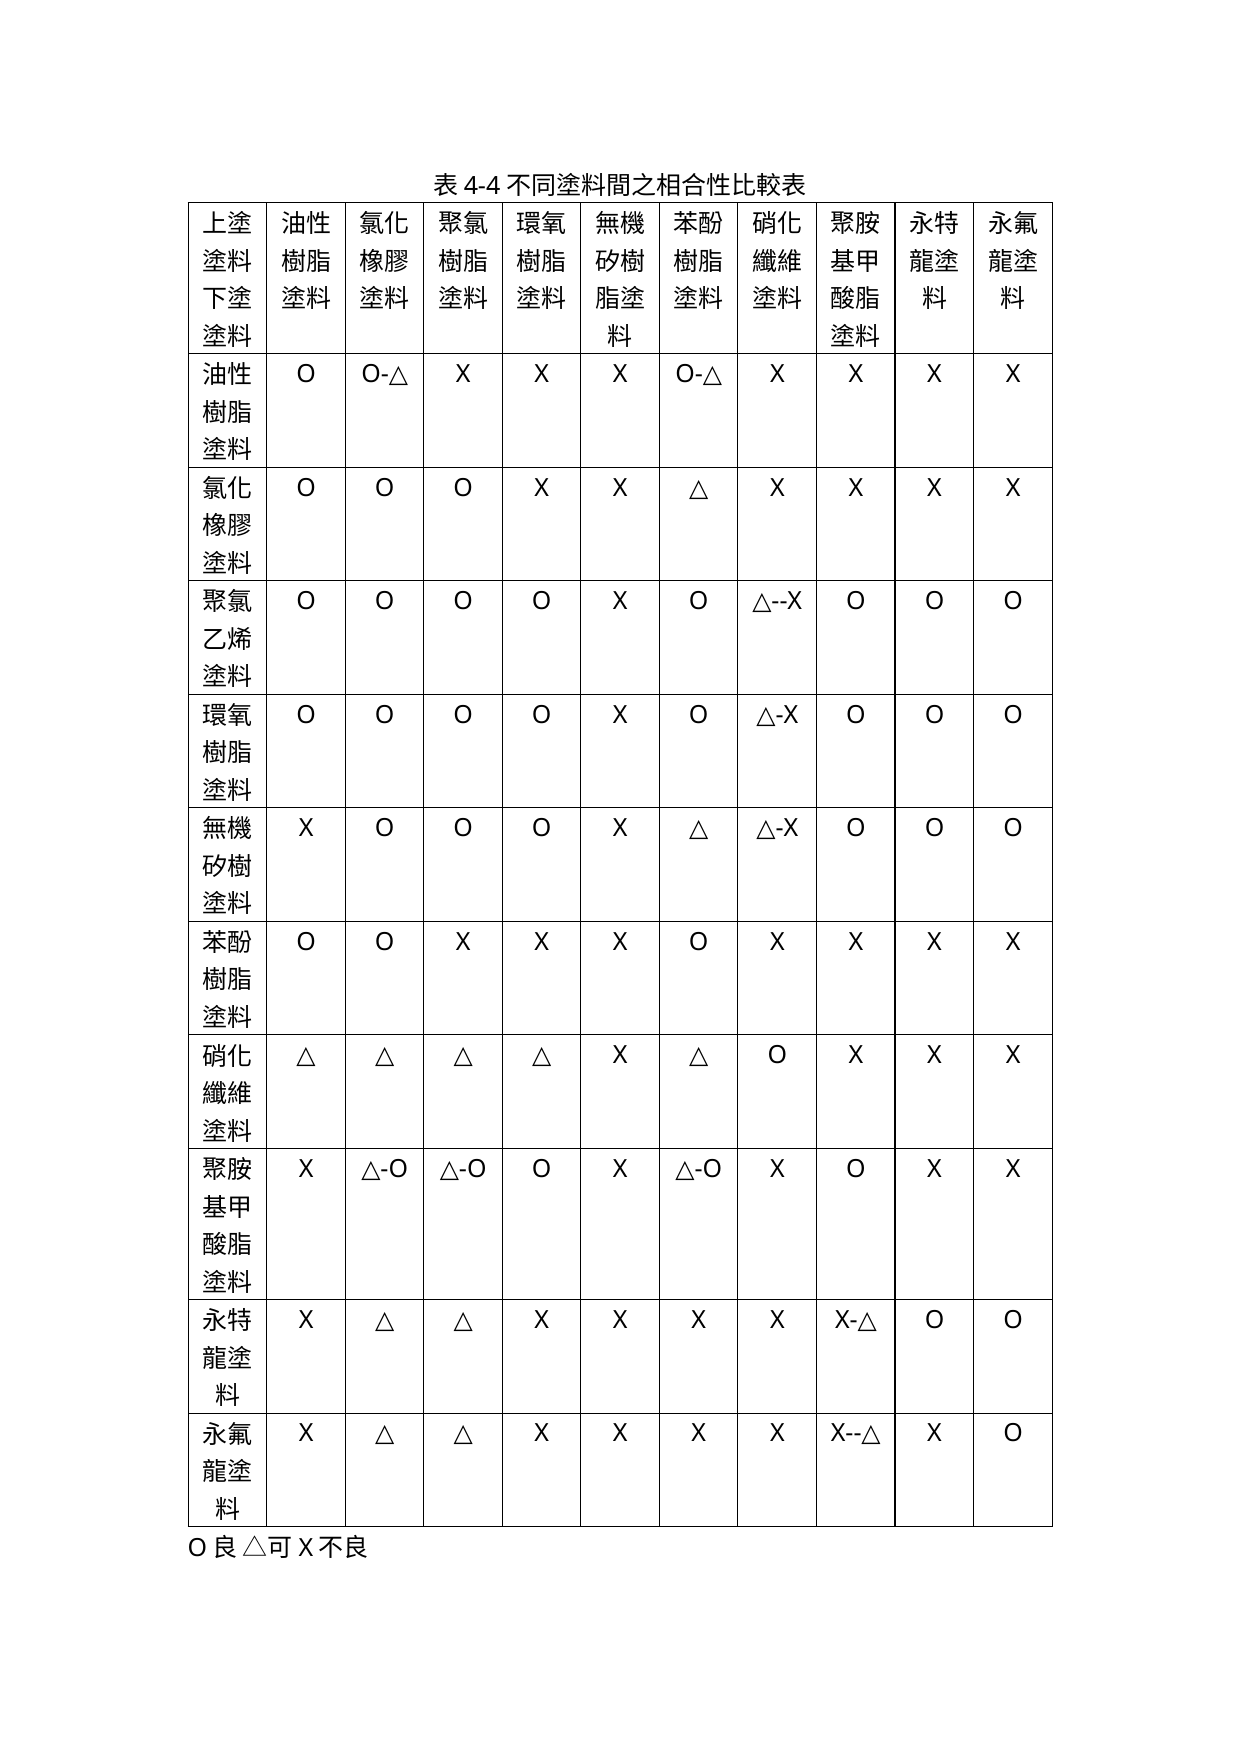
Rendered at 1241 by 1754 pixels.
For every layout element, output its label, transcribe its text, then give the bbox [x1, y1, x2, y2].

table_cell △-O [424, 1149, 502, 1299]
table_cell △ [267, 1035, 345, 1148]
table_cell X [896, 1035, 973, 1148]
table_cell O [267, 922, 345, 1034]
table_cell X [503, 1300, 580, 1412]
table_cell X [974, 1035, 1052, 1148]
table_cell X [817, 922, 894, 1034]
table_cell O [346, 922, 423, 1034]
table_cell X [738, 1149, 816, 1299]
table_cell O [267, 354, 345, 467]
table_cell X [974, 1149, 1052, 1299]
table_cell X [817, 1035, 894, 1148]
table_cell X [738, 1414, 816, 1526]
table_cell X-△ [817, 1300, 894, 1412]
table_cell X [581, 1300, 659, 1412]
table_cell X [660, 1414, 737, 1526]
table_cell △ [503, 1035, 580, 1148]
table_cell △-X [738, 695, 816, 807]
table_cell O [660, 581, 737, 694]
table_cell X--△ [817, 1414, 894, 1526]
table_cell O [896, 1300, 973, 1412]
table_cell 永特龍塗料 [189, 1300, 266, 1412]
table_cell O [817, 1149, 894, 1299]
table_cell △-O [660, 1149, 737, 1299]
table_cell △ [346, 1035, 423, 1148]
table_cell X [817, 354, 894, 467]
table_cell X [896, 354, 973, 467]
table_cell X [503, 922, 580, 1034]
table_cell O [660, 695, 737, 807]
table_cell X [817, 468, 894, 580]
table_cell △ [424, 1300, 502, 1412]
table_cell X [738, 922, 816, 1034]
table_cell O [738, 1035, 816, 1148]
table_cell X [424, 354, 502, 467]
table_header 永氟龍塗料 [974, 203, 1052, 353]
table_cell O [817, 581, 894, 694]
text 表4-4 不同塗料間之相合性比較表 [187, 164, 1053, 202]
table_cell O [424, 808, 502, 921]
table_cell O [974, 1414, 1052, 1526]
table_cell O [503, 695, 580, 807]
table_cell X [267, 808, 345, 921]
table_cell X [896, 1414, 973, 1526]
table_cell O [267, 468, 345, 580]
table_cell X [738, 468, 816, 580]
table_header 上塗塗料下塗塗料 [189, 203, 266, 353]
table_cell X [581, 581, 659, 694]
table_cell O-△ [660, 354, 737, 467]
table_cell O [974, 695, 1052, 807]
table_cell △ [424, 1414, 502, 1526]
table_cell △ [424, 1035, 502, 1148]
table_cell X [974, 354, 1052, 467]
table_cell 聚氯乙烯塗料 [189, 581, 266, 694]
table_cell 氯化橡膠塗料 [189, 468, 266, 580]
table_cell △ [660, 808, 737, 921]
table_cell O [424, 695, 502, 807]
table_cell O [346, 581, 423, 694]
table_cell O [424, 581, 502, 694]
table_cell 苯酚樹脂塗料 [189, 922, 266, 1034]
table_cell O [424, 468, 502, 580]
table_header 環氧樹脂塗料 [503, 203, 580, 353]
table_cell X [896, 468, 973, 580]
table_cell △ [346, 1414, 423, 1526]
table_cell X [503, 354, 580, 467]
table_cell △-O [346, 1149, 423, 1299]
table_cell X [660, 1300, 737, 1412]
table_cell X [267, 1300, 345, 1412]
table_cell X [974, 922, 1052, 1034]
table_cell O [503, 1149, 580, 1299]
table_cell X [581, 922, 659, 1034]
table_cell O [817, 695, 894, 807]
table_cell X [503, 1414, 580, 1526]
table_header 油性樹脂塗料 [267, 203, 345, 353]
table_cell O [267, 695, 345, 807]
table_cell △--X [738, 581, 816, 694]
table_header 苯酚樹脂塗料 [660, 203, 737, 353]
table_cell 硝化纖維塗料 [189, 1035, 266, 1148]
table_cell O [974, 581, 1052, 694]
table_cell X [738, 354, 816, 467]
table_cell 聚胺基甲酸脂塗料 [189, 1149, 266, 1299]
table_cell O [503, 808, 580, 921]
table_header 聚氯樹脂塗料 [424, 203, 502, 353]
table_cell O [346, 468, 423, 580]
table_cell 無機矽樹塗料 [189, 808, 266, 921]
table_cell X [424, 922, 502, 1034]
table_header 氯化橡膠塗料 [346, 203, 423, 353]
table_header 無機矽樹脂塗料 [581, 203, 659, 353]
table_cell △ [660, 468, 737, 580]
table_cell O-△ [346, 354, 423, 467]
table_cell X [581, 808, 659, 921]
table_cell X [738, 1300, 816, 1412]
table_cell X [267, 1414, 345, 1526]
table_cell X [581, 695, 659, 807]
table_cell O [974, 808, 1052, 921]
table_cell X [581, 1149, 659, 1299]
text O良 △可 X不良 [187, 1527, 1053, 1564]
table_cell O [896, 695, 973, 807]
table_cell O [896, 808, 973, 921]
table_cell X [896, 1149, 973, 1299]
table_cell X [896, 922, 973, 1034]
table_cell X [581, 1414, 659, 1526]
table_cell X [581, 354, 659, 467]
table_cell 油性樹脂塗料 [189, 354, 266, 467]
table_header 硝化纖維塗料 [738, 203, 816, 353]
table_cell O [660, 922, 737, 1034]
table_cell 永氟龍塗料 [189, 1414, 266, 1526]
table_cell O [503, 581, 580, 694]
table_cell △ [660, 1035, 737, 1148]
table_cell O [346, 695, 423, 807]
table_cell X [503, 468, 580, 580]
table_cell X [267, 1149, 345, 1299]
table_cell O [896, 581, 973, 694]
table_cell O [817, 808, 894, 921]
table_cell X [581, 1035, 659, 1148]
table_header 永特龍塗料 [896, 203, 973, 353]
table_cell 環氧樹脂塗料 [189, 695, 266, 807]
table_cell X [974, 468, 1052, 580]
table_cell △-X [738, 808, 816, 921]
table_cell O [974, 1300, 1052, 1412]
table_cell X [581, 468, 659, 580]
table_cell O [346, 808, 423, 921]
table_cell O [267, 581, 345, 694]
table_header 聚胺基甲酸脂塗料 [817, 203, 894, 353]
table_cell △ [346, 1300, 423, 1412]
